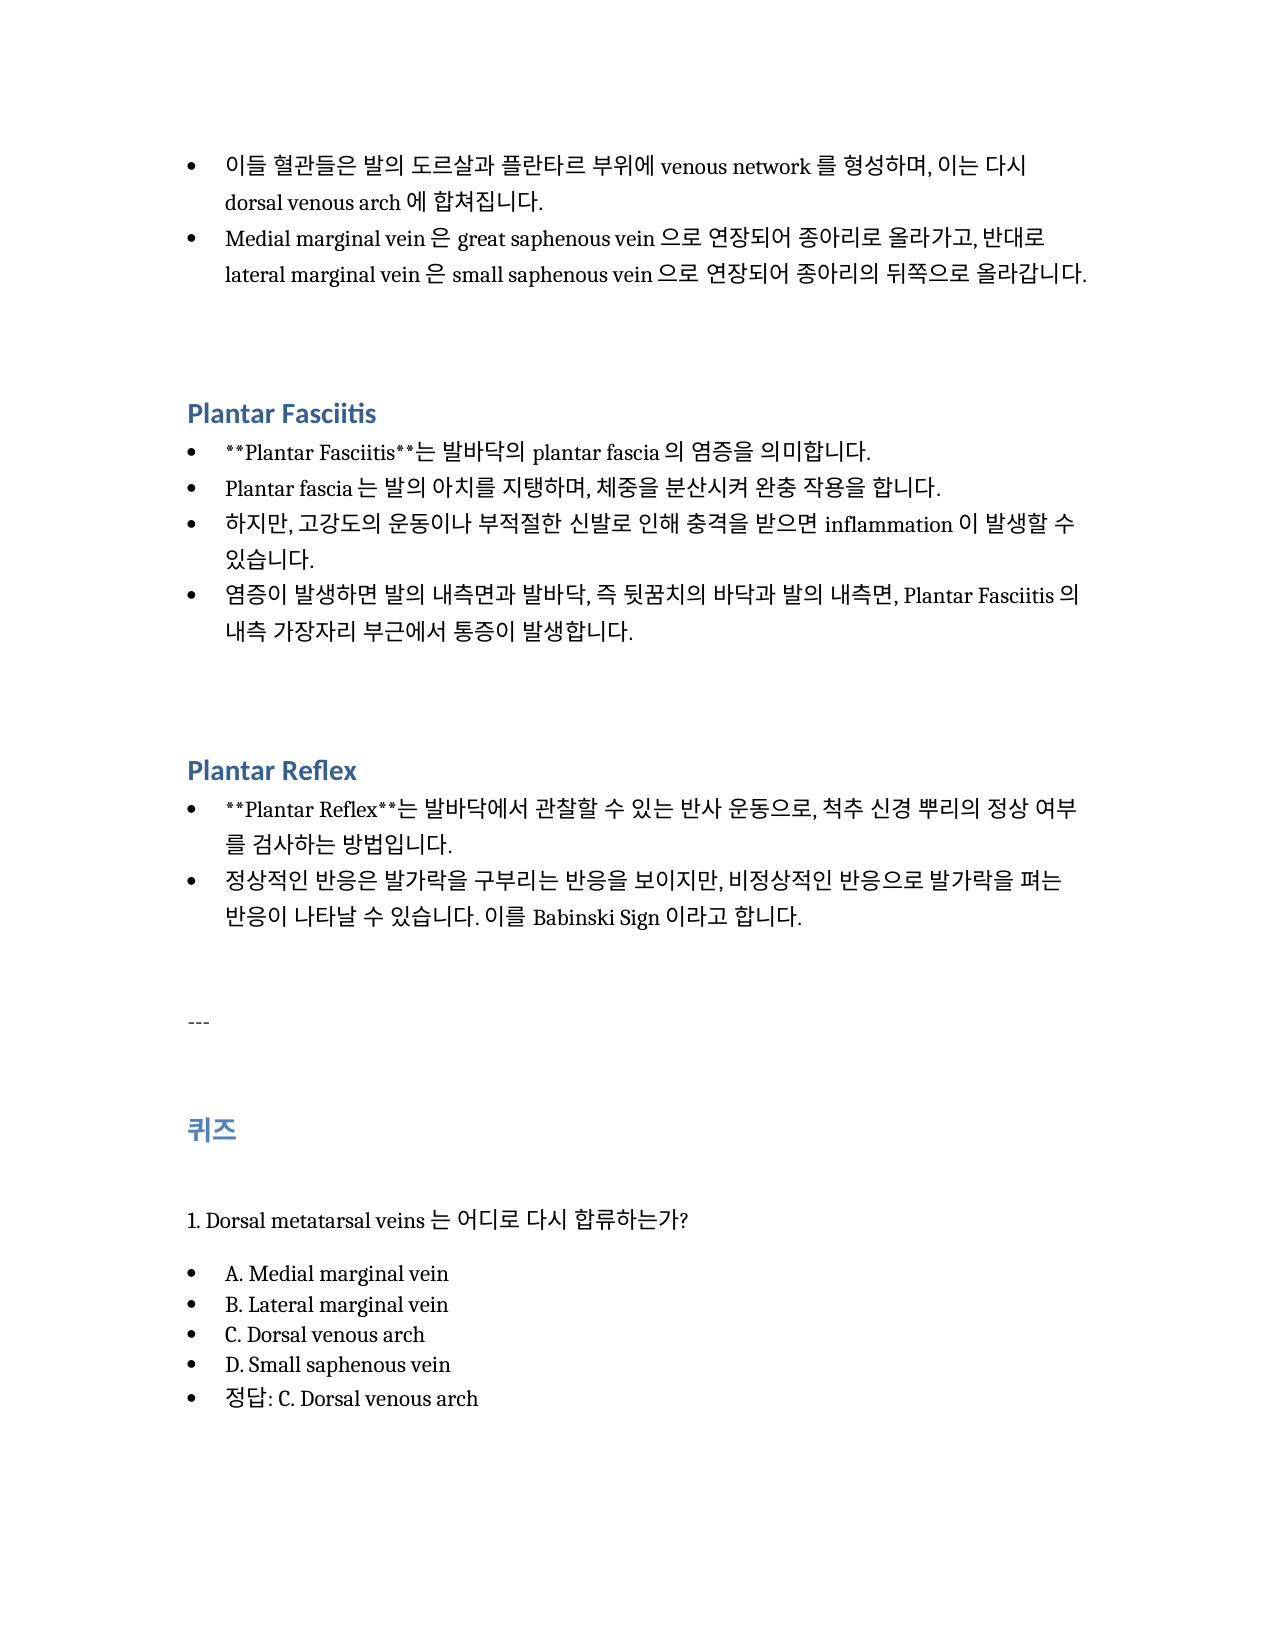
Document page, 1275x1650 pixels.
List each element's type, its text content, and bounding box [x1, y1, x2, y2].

list **Plantar Fasciitis**는 발바닥의 plantar fascia의 염증을 의미합니다. [187, 436, 1087, 467]
list **Plantar Reflex**는 발바닥에서 관찰할 수 있는 반사 운동으로, 척추 신경 뿌리의 정상 여부를 검사하는 방법입니다. [187, 793, 1087, 861]
list 정답: C. Dorsal venous arch [187, 1382, 1087, 1413]
list A. Medial marginal vein [187, 1261, 1087, 1288]
list C. Dorsal venous arch [187, 1322, 1087, 1348]
list 하지만, 고강도의 운동이나 부적절한 신발로 인해 충격을 받으면 inflammation이 발생할 수 있습니다. [187, 508, 1087, 575]
list 이들 혈관들은 발의 도르살과 플란타르 부위에 venous network를 형성하며, 이는 다시 dorsal venous arch에 합쳐집니다. [187, 150, 1087, 217]
subtitle Plantar Reflex [187, 752, 1087, 788]
subtitle 퀴즈 [187, 1111, 1087, 1148]
text --- [187, 1009, 1087, 1035]
list Plantar fascia는 발의 아치를 지탱하며, 체중을 분산시켜 완충 작용을 합니다. [187, 472, 1087, 503]
list 염증이 발생하면 발의 내측면과 발바닥, 즉 뒷꿈치의 바닥과 발의 내측면, Plantar Fasciitis의 내측 가장자리 부근에서 통증이 발생합니다. [187, 579, 1087, 647]
subtitle Plantar Fasciitis [187, 395, 1087, 430]
list D. Small saphenous vein [187, 1352, 1087, 1378]
text 1. Dorsal metatarsal veins는 어디로 다시 합류하는가? [187, 1204, 1087, 1236]
list B. Lateral marginal vein [187, 1291, 1087, 1318]
list 정상적인 반응은 발가락을 구부리는 반응을 보이지만, 비정상적인 반응으로 발가락을 펴는 반응이 나타날 수 있습니다. 이를 Babinski Sign이라고 합니다. [187, 865, 1087, 932]
list Medial marginal vein은 great saphenous vein으로 연장되어 종아리로 올라가고, 반대로 lateral marginal vein은 small saphenous vein으로 연장되어 종아리의 뒤쪽으로 올라갑니다. [187, 222, 1087, 289]
